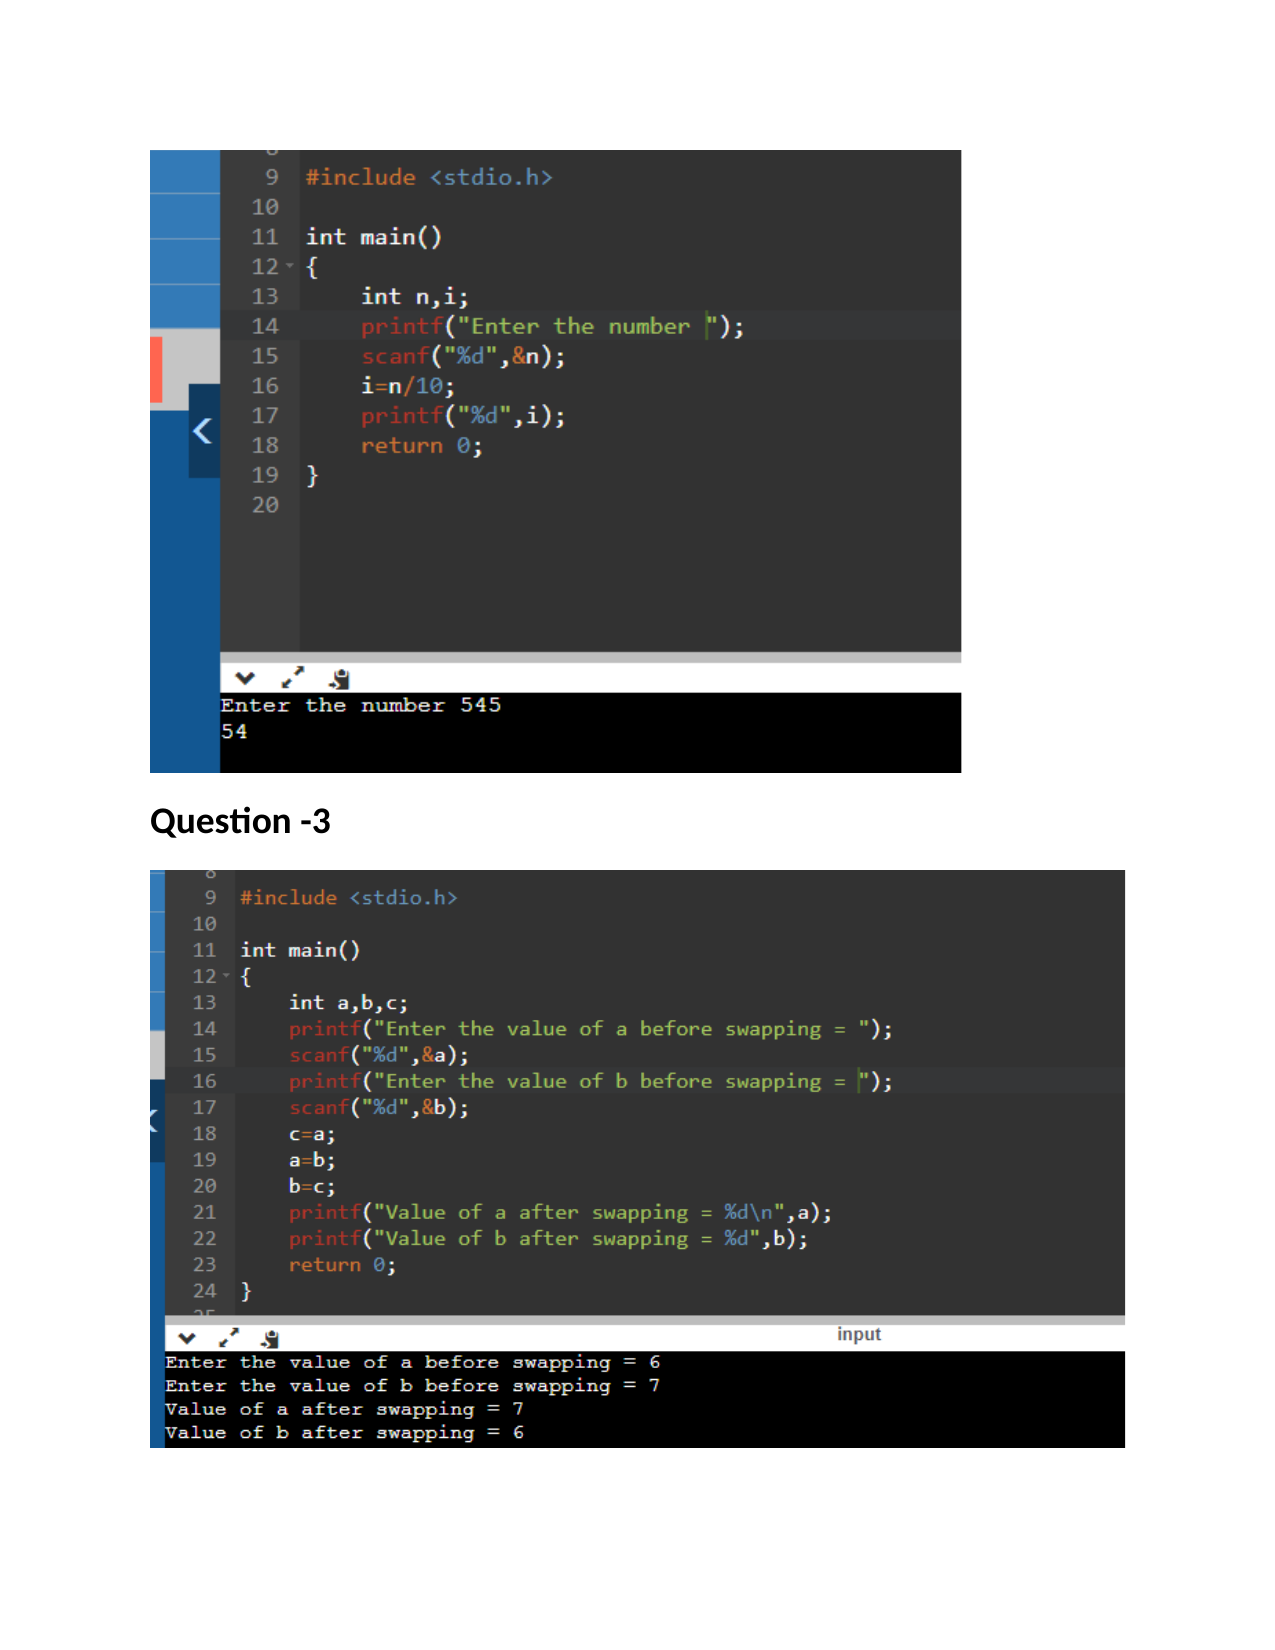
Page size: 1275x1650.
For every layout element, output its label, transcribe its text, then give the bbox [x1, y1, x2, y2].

picture [150, 150, 962, 773]
picture [150, 870, 1125, 1448]
text Question -3 [150, 797, 1125, 843]
